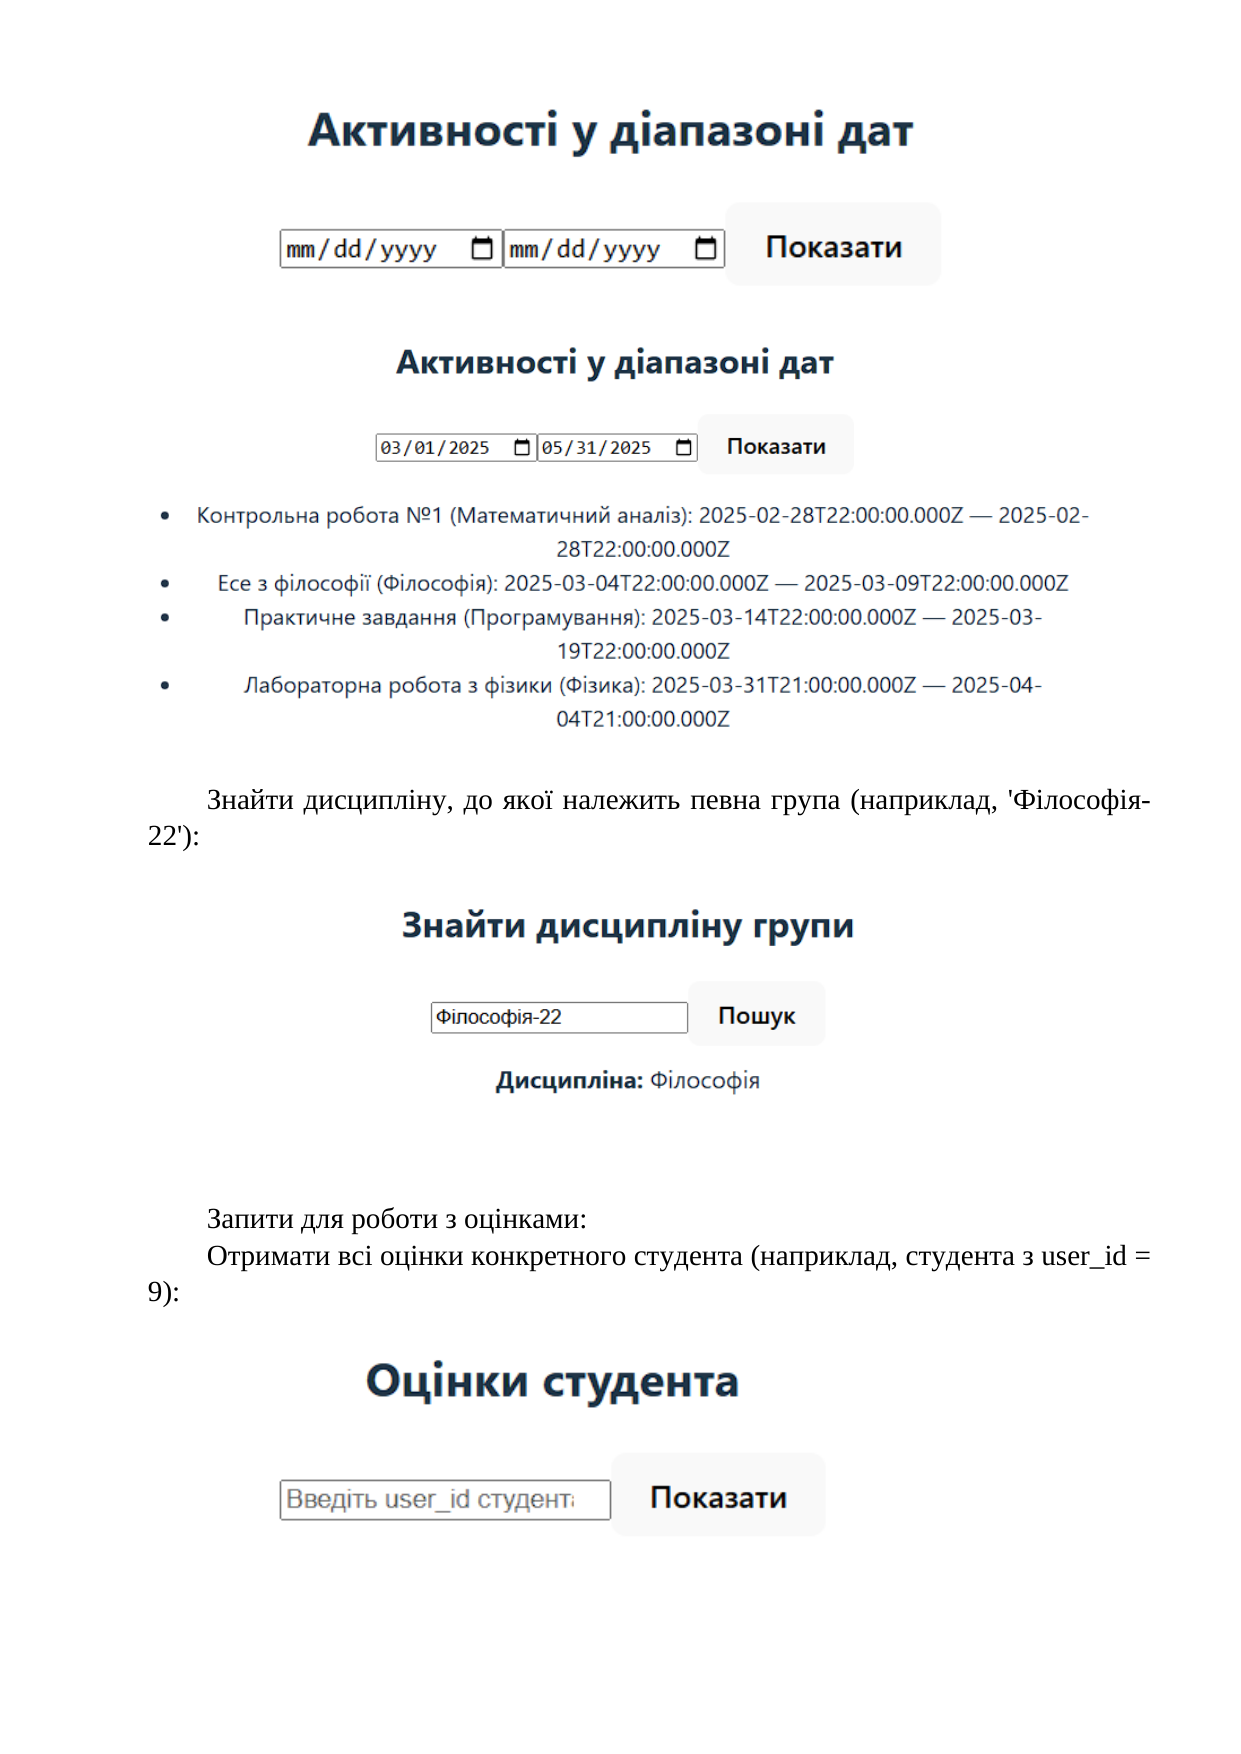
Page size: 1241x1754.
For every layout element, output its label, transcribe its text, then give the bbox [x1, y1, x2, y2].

text Знайти дисципліну, до якої належить певна група (наприклад, 'Філософія-22'): [148, 782, 1152, 852]
picture [147, 88, 1029, 300]
picture [147, 1326, 987, 1582]
text Отримати всі оцінки конкретного студента (наприклад, студента з user_id = 9): [148, 1238, 1152, 1307]
picture [118, 326, 1123, 755]
picture [147, 879, 1152, 1114]
text Запити для роботи з оцінками: [148, 1202, 1152, 1235]
